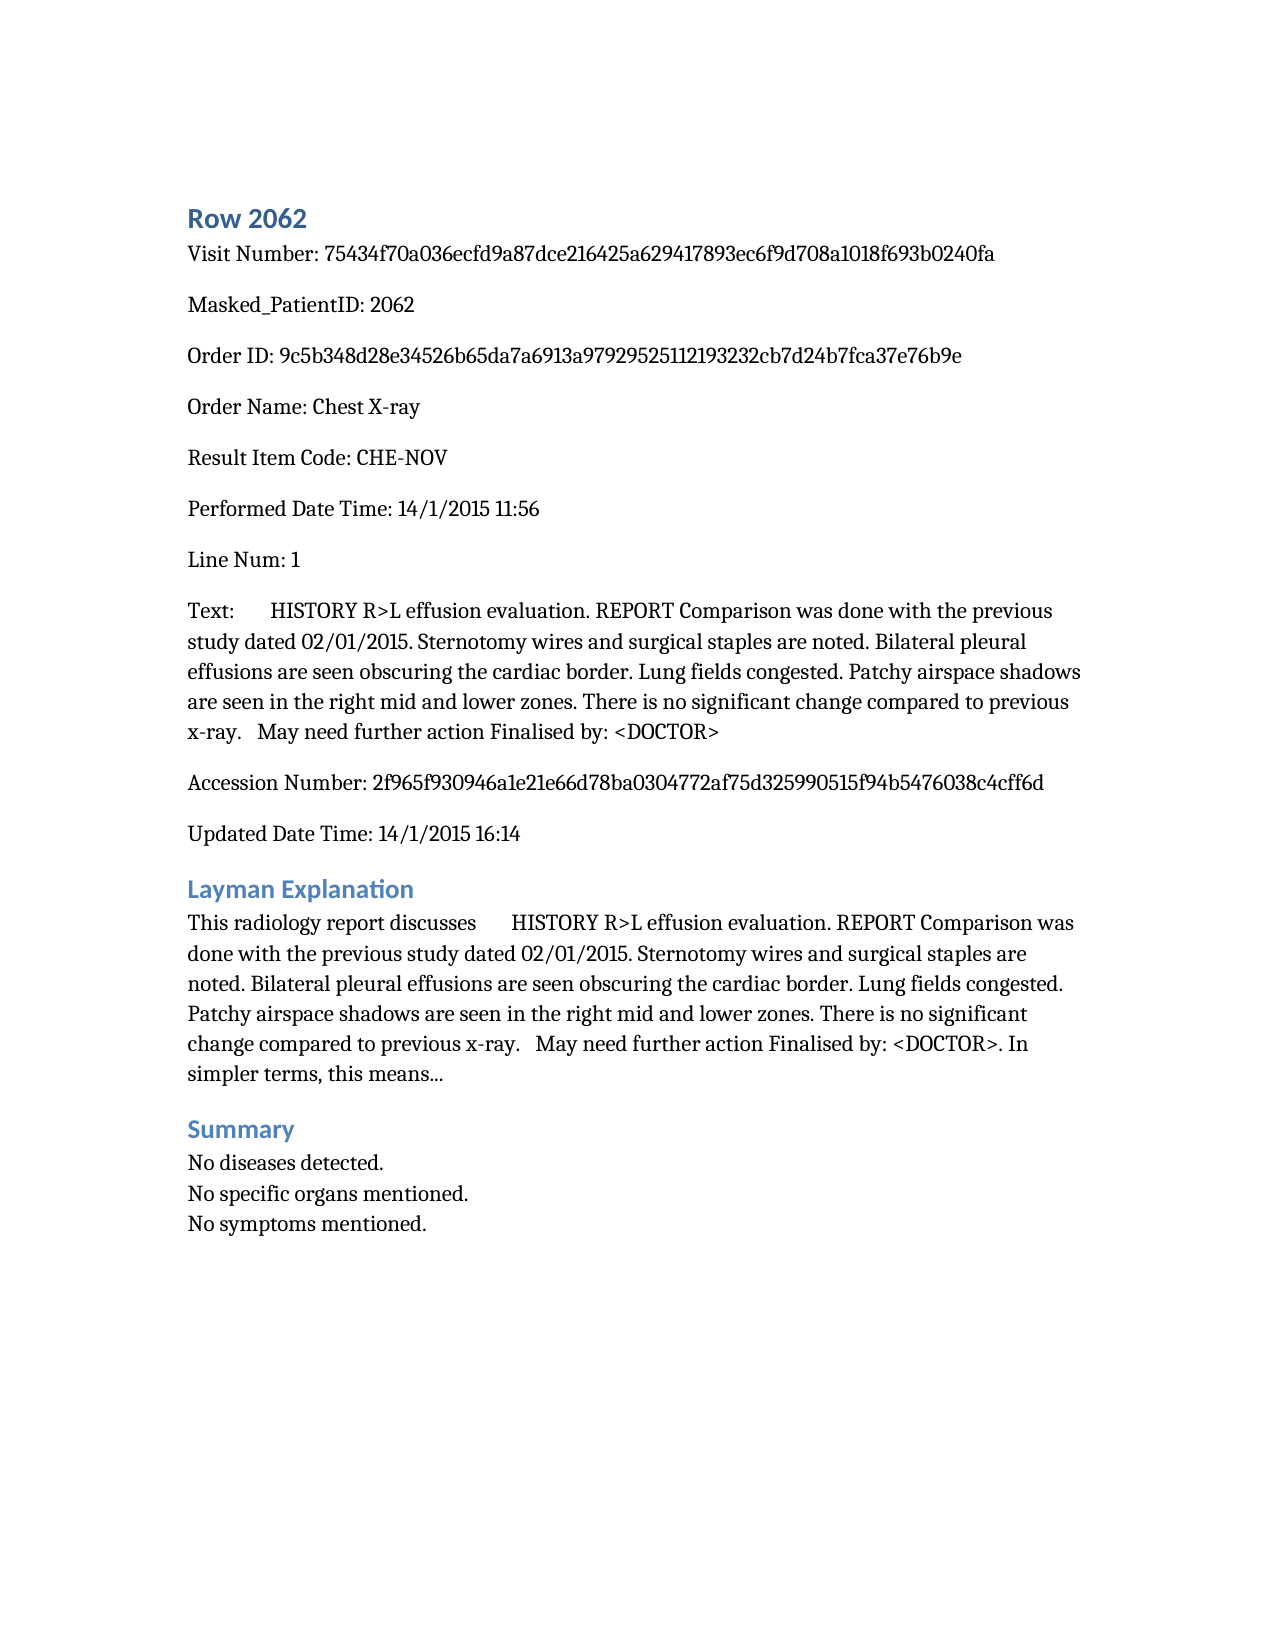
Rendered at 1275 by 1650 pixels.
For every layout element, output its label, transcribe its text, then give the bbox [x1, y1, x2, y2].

text Performed Date Time: 14/1/2015 11:56 [187, 496, 1087, 522]
text Accession Number: 2f965f930946a1e21e66d78ba0304772af75d325990515f94b5476038c4cff6d [187, 770, 1087, 796]
text Visit Number: 75434f70a036ecfd9a87dce216425a629417893ec6f9d708a1018f693b0240fa [187, 241, 1087, 267]
text Masked_PatientID: 2062 [187, 292, 1087, 318]
text This radiology report discusses HISTORY R>L effusion evaluation. REPORT Comparison was done with the previous study dated 02/01/2015. Sternotomy wires and surgical staples are noted. Bilateral pleural effusions are seen obscuring the cardiac border. Lung fields congested. Patchy airspace shadows are seen in the right mid and lower zones. There is no significant change compared to previous x-ray. May need further action Finalised by: <DOCTOR>. In simpler terms, this means... [187, 910, 1087, 1087]
text Line Num: 1 [187, 547, 1087, 573]
subtitle Layman Explanation [187, 872, 1087, 905]
subtitle Row 2062 [187, 200, 1087, 236]
text Order Name: Chest X-ray [187, 394, 1087, 420]
subtitle Summary [187, 1112, 1087, 1145]
text Result Item Code: CHE-NOV [187, 445, 1087, 471]
text Updated Date Time: 14/1/2015 16:14 [187, 821, 1087, 847]
text No diseases detected. No specific organs mentioned. No symptoms mentioned. [187, 1150, 1087, 1237]
text Order ID: 9c5b348d28e34526b65da7a6913a97929525112193232cb7d24b7fca37e76b9e [187, 343, 1087, 369]
text Text: HISTORY R>L effusion evaluation. REPORT Comparison was done with the previous study dated 02/01/2015. Sternotomy wires and surgical staples are noted. Bilateral pleural effusions are seen obscuring the cardiac border. Lung fields congested. Patchy airspace shadows are seen in the right mid and lower zones. There is no significant change compared to previous x-ray. May need further action Finalised by: <DOCTOR> [187, 598, 1087, 745]
